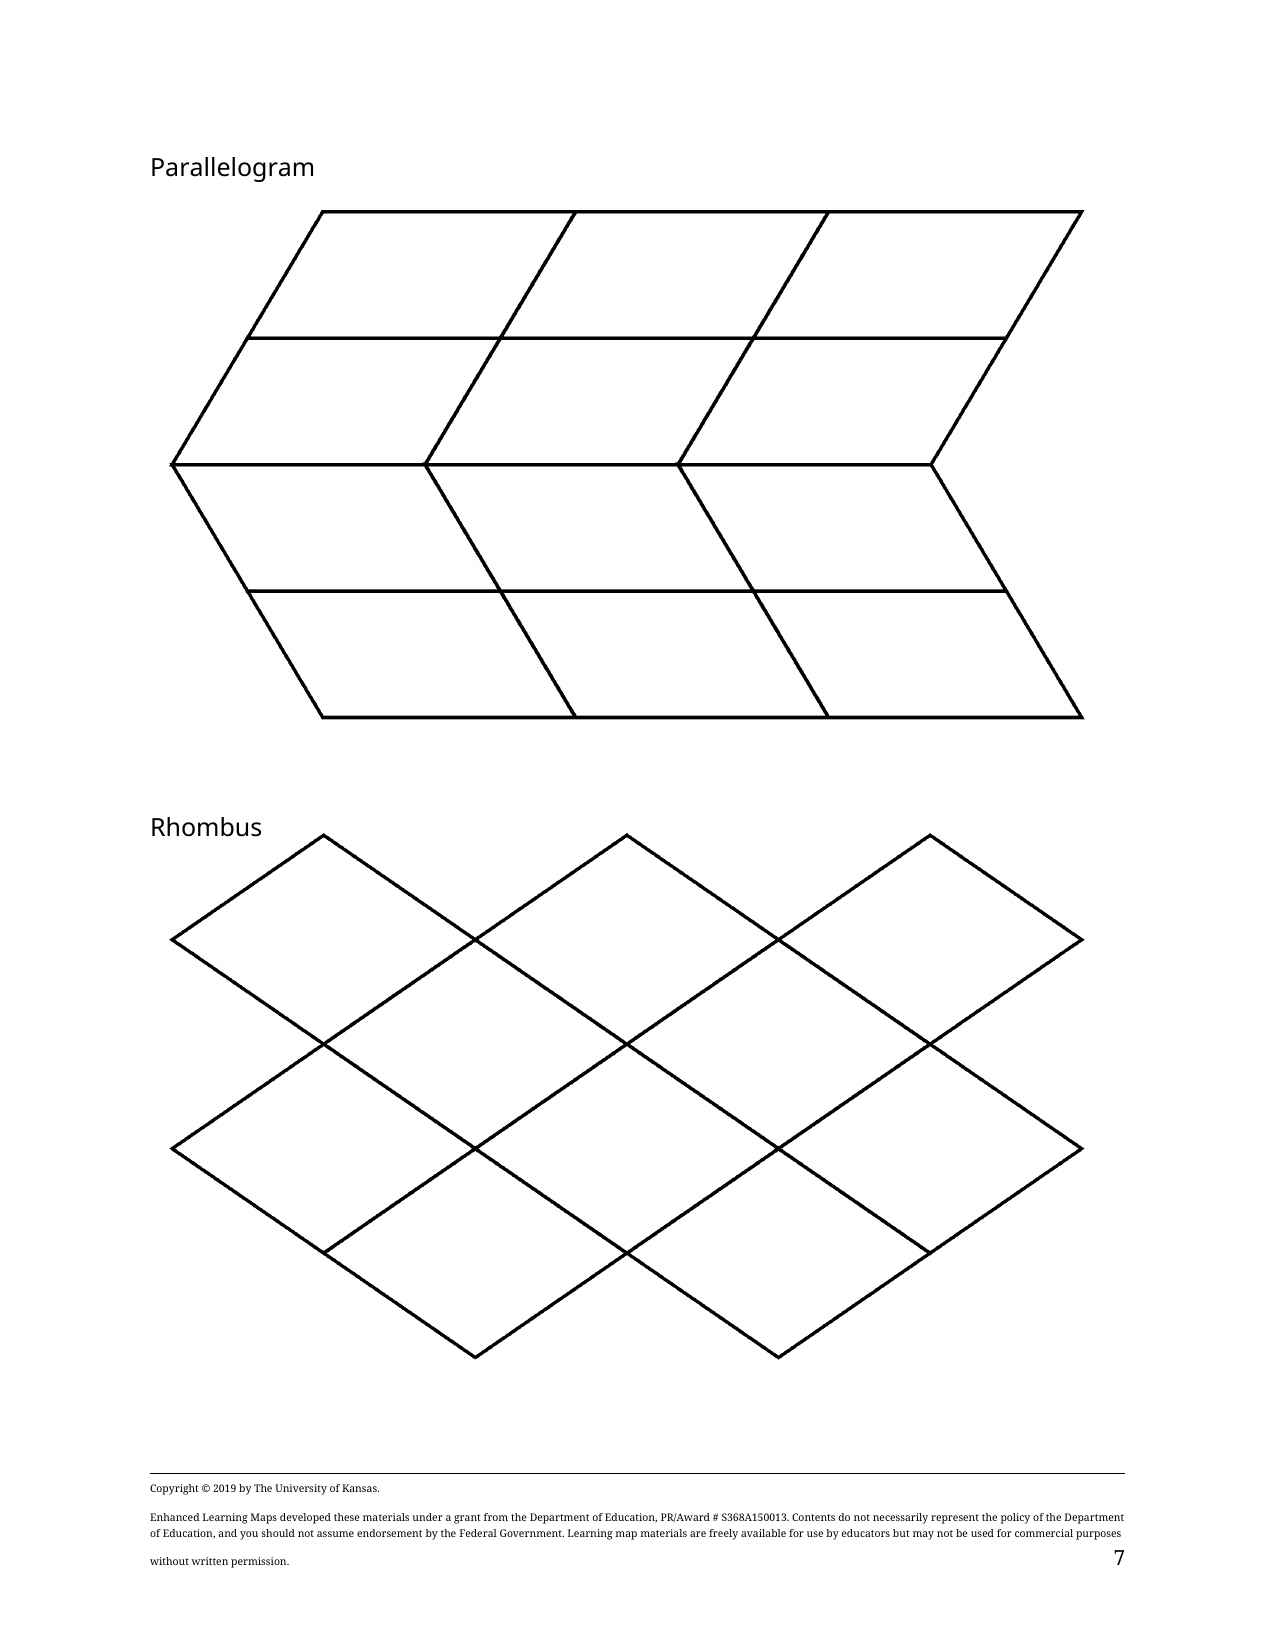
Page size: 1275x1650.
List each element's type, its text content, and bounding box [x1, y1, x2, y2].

text Parallelogram [150, 150, 1125, 184]
text Rhombus [150, 810, 1125, 844]
